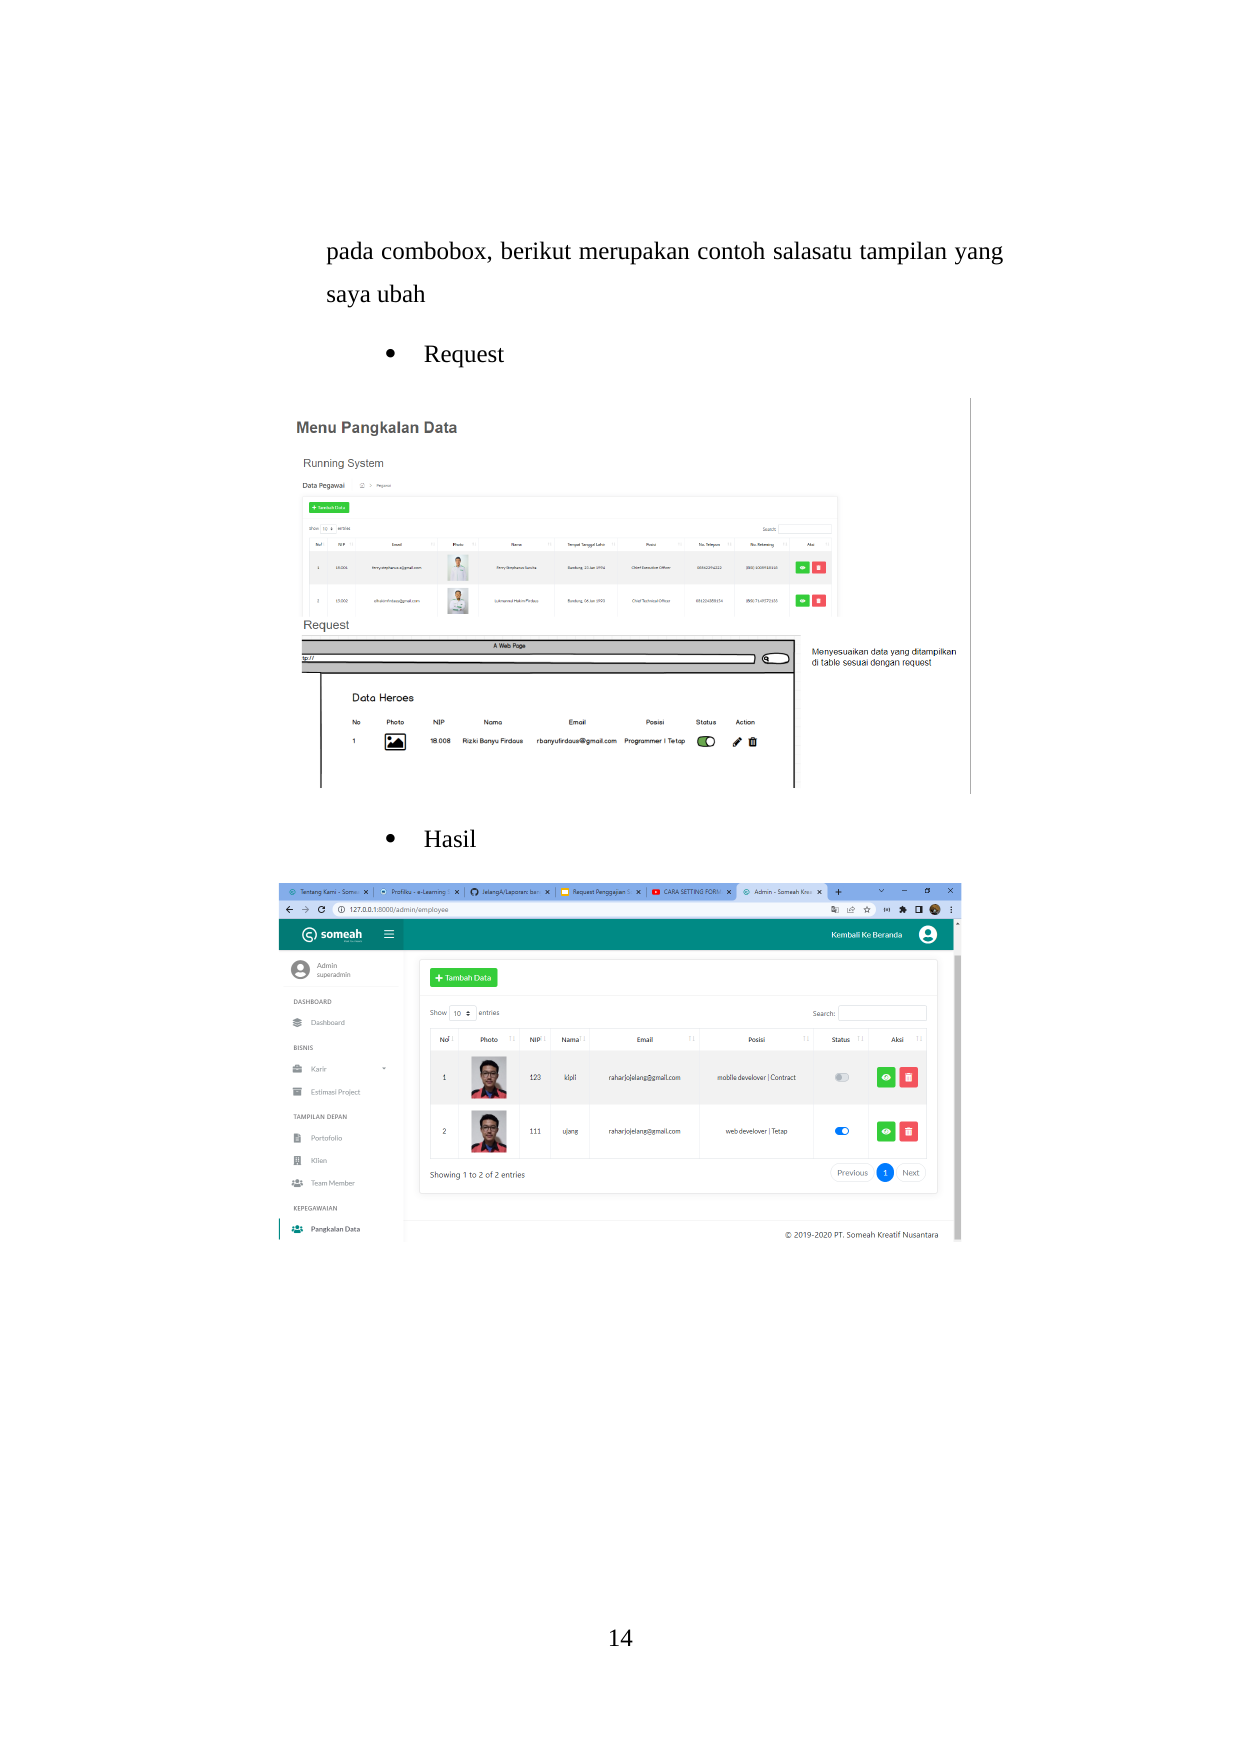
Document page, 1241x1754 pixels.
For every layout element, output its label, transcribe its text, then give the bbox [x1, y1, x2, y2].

list Request [386, 339, 1004, 368]
picture [278, 883, 962, 1242]
list Hasil [386, 824, 1004, 852]
picture [269, 398, 971, 794]
